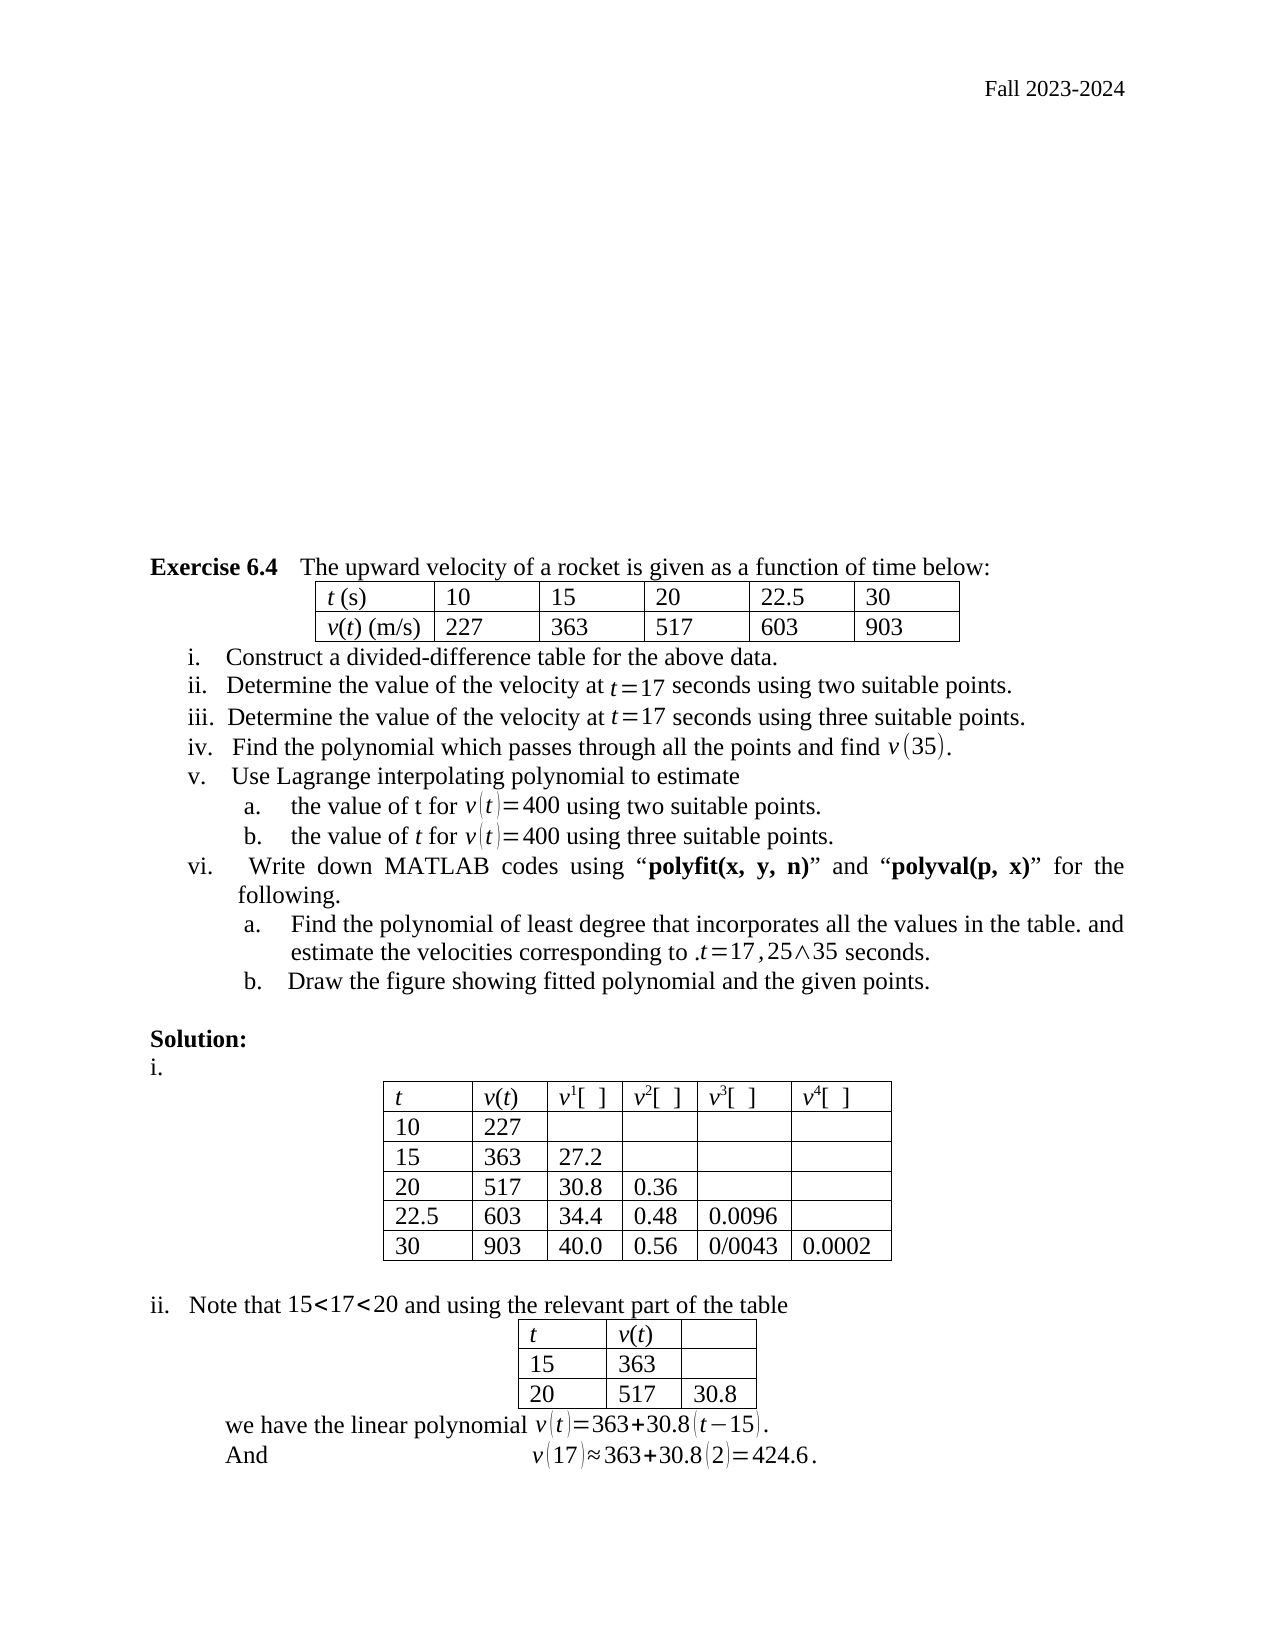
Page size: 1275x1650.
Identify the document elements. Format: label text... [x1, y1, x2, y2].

table_cell 517 [645, 612, 749, 641]
text a. Find the polynomial of least degree that incorporates all the values in the table. and estimate the velocities corresponding to . seconds. [244, 909, 1125, 966]
table_cell 363 [473, 1142, 547, 1171]
table_cell [682, 1349, 756, 1378]
table_header t [384, 1082, 472, 1111]
text Solution: [150, 1024, 1125, 1052]
table_cell 0.0096 [698, 1201, 791, 1230]
text And [150, 1439, 1125, 1470]
table_cell [792, 1172, 891, 1200]
table_cell 517 [473, 1172, 547, 1200]
table_cell 0.0002 [792, 1231, 891, 1260]
text ii. Note that and using the relevant part of the table [150, 1290, 1125, 1318]
table_cell 20 [519, 1379, 606, 1408]
table_cell [548, 1112, 622, 1141]
table_header v4[ ] [792, 1082, 891, 1111]
text Exercise 6.4 The upward velocity of a rocket is given as a function of time below: [150, 552, 1125, 581]
table_cell 30.8 [682, 1379, 756, 1408]
table_header v2[ ] [623, 1082, 697, 1111]
table_header 22.5 [750, 582, 854, 611]
table_cell 10 [384, 1112, 472, 1141]
text b. Draw the figure showing fitted polynomial and the given points. [244, 966, 1125, 995]
text b. the value of t for using three suitable points. [244, 821, 1125, 851]
table_header v(t) [607, 1320, 681, 1348]
table_cell 0/0043 [698, 1231, 791, 1260]
text i. Construct a divided-difference table for the above data. [187, 642, 1125, 671]
table_cell 15 [384, 1142, 472, 1171]
table_cell 363 [607, 1349, 681, 1378]
table_cell 603 [750, 612, 854, 641]
table_cell [623, 1142, 697, 1171]
text iv. Find the polynomial which passes through all the points and find . [187, 731, 1125, 761]
table_header v1[ ] [548, 1082, 622, 1111]
table_cell [623, 1112, 697, 1141]
table_header 20 [645, 582, 749, 611]
table_cell 903 [473, 1231, 547, 1260]
table_cell 903 [855, 612, 959, 641]
table_cell [792, 1142, 891, 1171]
table_cell 30 [384, 1231, 472, 1260]
text iii. Determine the value of the velocity at seconds using three suitable points. [187, 702, 1125, 731]
table_cell 0.56 [623, 1231, 697, 1260]
table_cell 22.5 [384, 1201, 472, 1230]
text we have the linear polynomial [150, 1409, 1125, 1439]
text v. Use Lagrange interpolating polynomial to estimate [187, 761, 1125, 790]
text i. [150, 1052, 1125, 1081]
table_cell 27.2 [548, 1142, 622, 1171]
table_cell 517 [607, 1379, 681, 1408]
table_cell 30.8 [548, 1172, 622, 1200]
table_cell 0.36 [623, 1172, 697, 1200]
table_header t (s) [316, 582, 434, 611]
table_cell 20 [384, 1172, 472, 1200]
table_cell 363 [540, 612, 644, 641]
table_cell [698, 1172, 791, 1200]
table_cell [698, 1142, 791, 1171]
text a. the value of t for using two suitable points. [244, 790, 1125, 821]
table_cell 227 [435, 612, 539, 641]
table_header 10 [435, 582, 539, 611]
table_cell 227 [473, 1112, 547, 1141]
table_cell [792, 1201, 891, 1230]
text ii. Determine the value of the velocity at seconds using two suitable points. [187, 671, 1125, 702]
text vi. Write down MATLAB codes using “polyfit(x, y, n)” and “polyval(p, x)” for the following. [187, 851, 1125, 909]
table_cell 603 [473, 1201, 547, 1230]
table_header v(t) [473, 1082, 547, 1111]
table_cell 40.0 [548, 1231, 622, 1260]
table_cell 34.4 [548, 1201, 622, 1230]
table_header t [519, 1320, 606, 1348]
table_cell 15 [519, 1349, 606, 1378]
table_cell [792, 1112, 891, 1141]
table_cell 0.48 [623, 1201, 697, 1230]
table_header 30 [855, 582, 959, 611]
table_cell v(t) (m/s) [316, 612, 434, 641]
table_header [682, 1320, 756, 1348]
table_header v3[ ] [698, 1082, 791, 1111]
table_header 15 [540, 582, 644, 611]
table_cell [698, 1112, 791, 1141]
